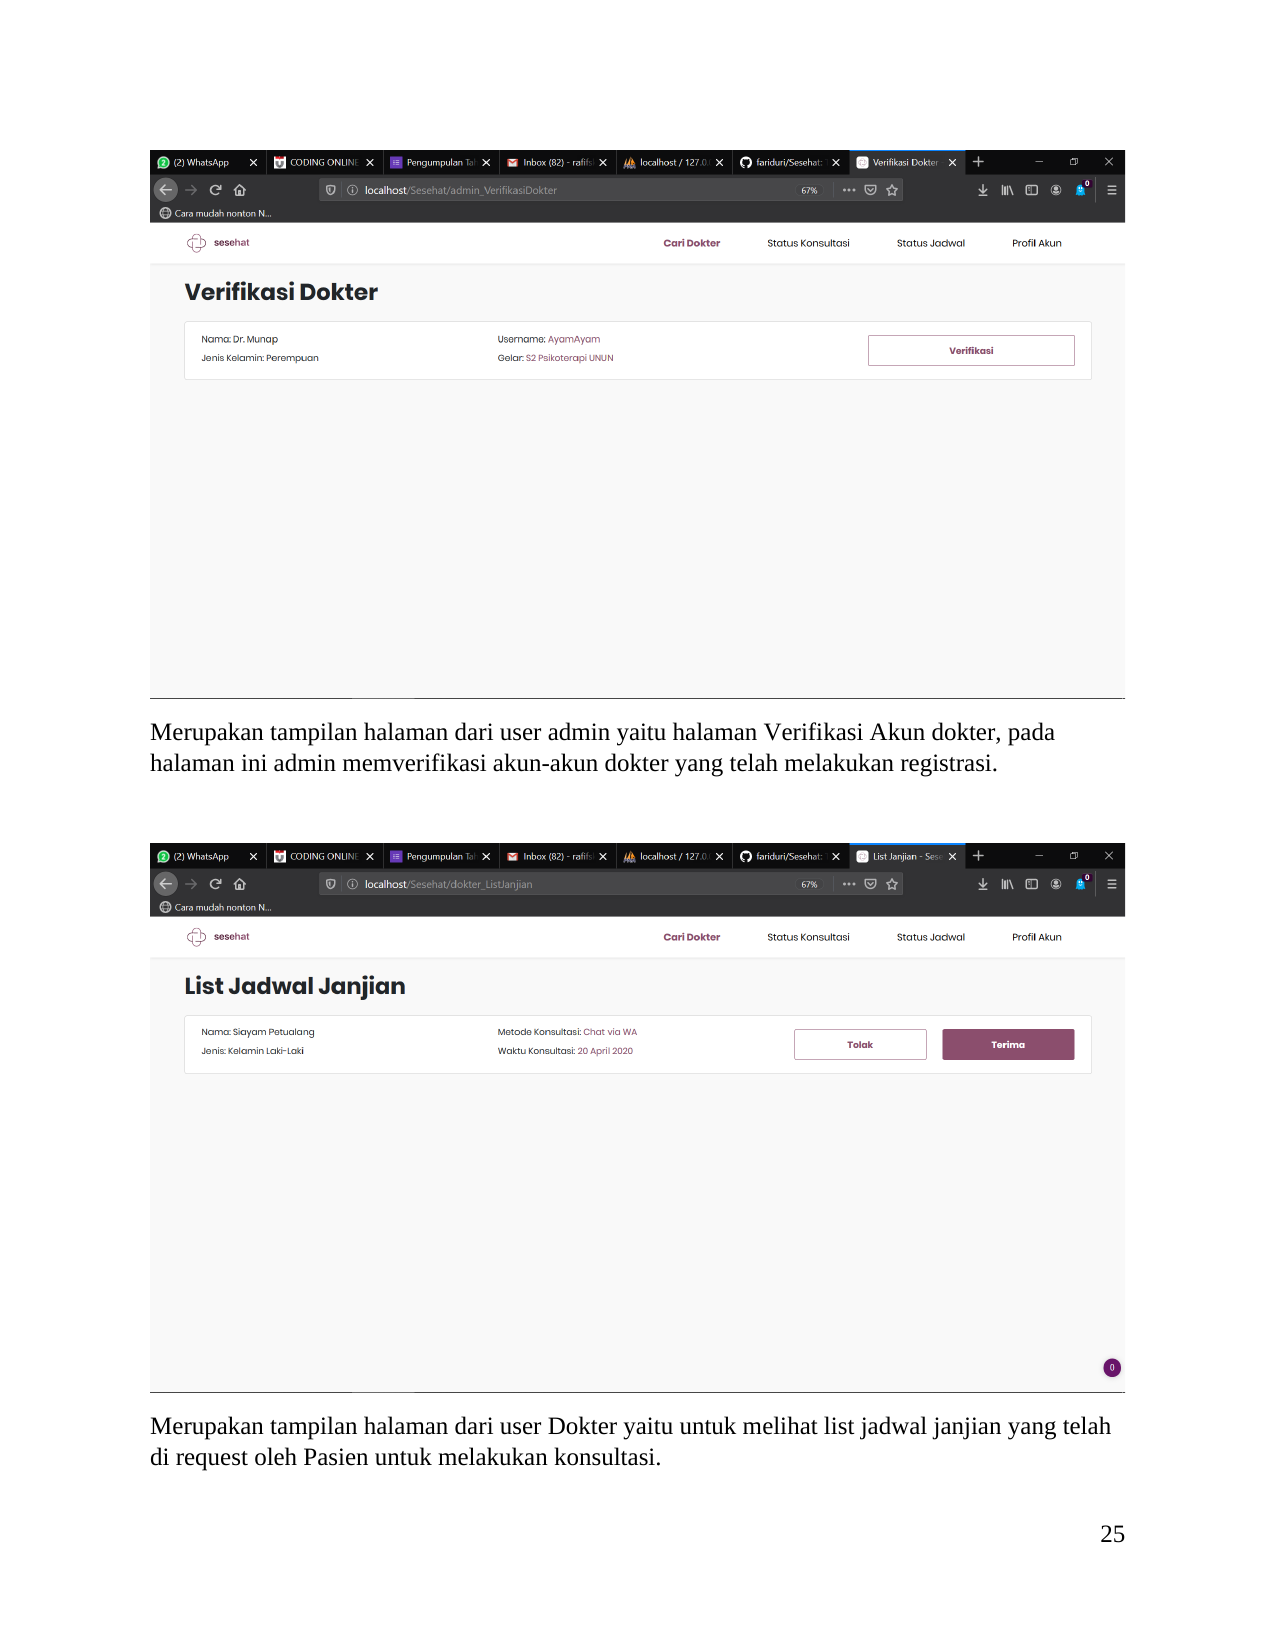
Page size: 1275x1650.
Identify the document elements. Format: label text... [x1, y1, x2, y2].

text Merupakan tampilan halaman dari user admin yaitu halaman Verifikasi Akun dokter, pada halaman ini admin memverifikasi akun-akun dokter yang telah melakukan registrasi. [150, 717, 1125, 777]
text Merupakan tampilan halaman dari user Dokter yaitu untuk melihat list jadwal janjian yang telah di request oleh Pasien untuk melakukan konsultasi. [150, 1411, 1125, 1471]
picture [150, 843, 1125, 1393]
picture [150, 150, 1125, 699]
